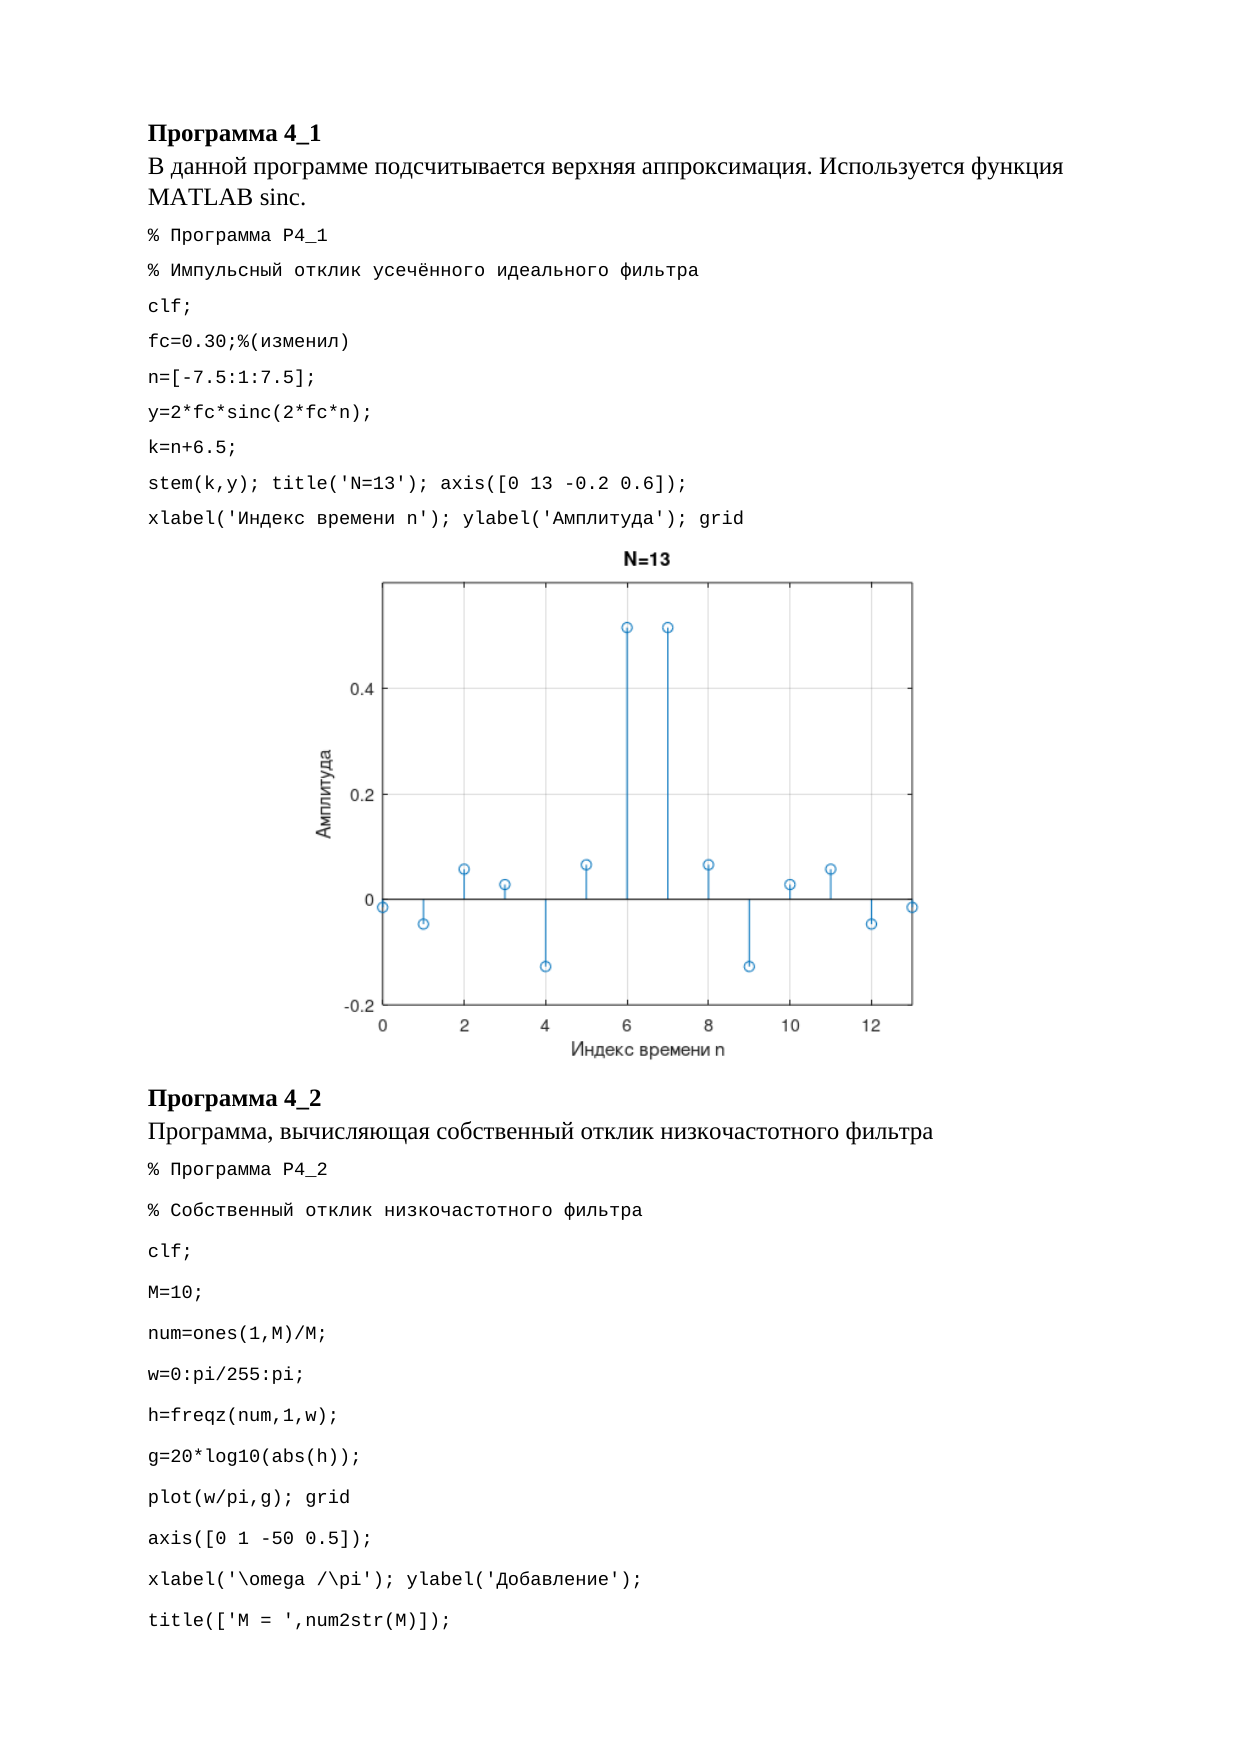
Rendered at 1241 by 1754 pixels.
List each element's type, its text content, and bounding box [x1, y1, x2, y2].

text % Программа P4_2 [148, 1159, 1122, 1181]
text % Собственный отклик низкочастотного фильтра [148, 1201, 1122, 1222]
text title(['M = ',num2str(M)]); [148, 1611, 1122, 1632]
text В данной программе подсчитывается верхняя аппроксимация. Используется функция MATLAB sinc. [148, 151, 1122, 211]
text plot(w/pi,g); grid [148, 1488, 1122, 1509]
text stem(k,y); title('N=13'); axis([0 13 -0.2 0.6]); [148, 474, 1122, 495]
picture [294, 544, 976, 1062]
text clf; [148, 1242, 1122, 1263]
text num=ones(1,M)/M; [148, 1324, 1122, 1345]
text % Программа P4_1 [148, 226, 1122, 247]
text k=n+6.5; [148, 438, 1122, 459]
text xlabel('\omega /\pi'); ylabel('Добавление'); [148, 1570, 1122, 1591]
text n=[-7.5:1:7.5]; [148, 367, 1122, 389]
text xlabel('Индекс времени n'); ylabel('Амплитуда'); grid [148, 509, 1122, 530]
text h=freqz(num,1,w); [148, 1406, 1122, 1427]
subtitle Программа 4_2 [148, 1083, 1122, 1112]
subtitle Программа 4_1 [148, 118, 1122, 147]
text % Импульсный отклик усечённого идеального фильтра [148, 261, 1122, 282]
text fc=0.30;%(изменил) [148, 332, 1122, 353]
text y=2*fc*sinc(2*fc*n); [148, 403, 1122, 424]
text Программа, вычисляющая собственный отклик низкочастотного фильтра [148, 1116, 1122, 1145]
text M=10; [148, 1283, 1122, 1304]
text clf; [148, 297, 1122, 318]
text g=20*log10(abs(h)); [148, 1447, 1122, 1468]
text axis([0 1 -50 0.5]); [148, 1529, 1122, 1550]
text w=0:pi/255:pi; [148, 1365, 1122, 1386]
